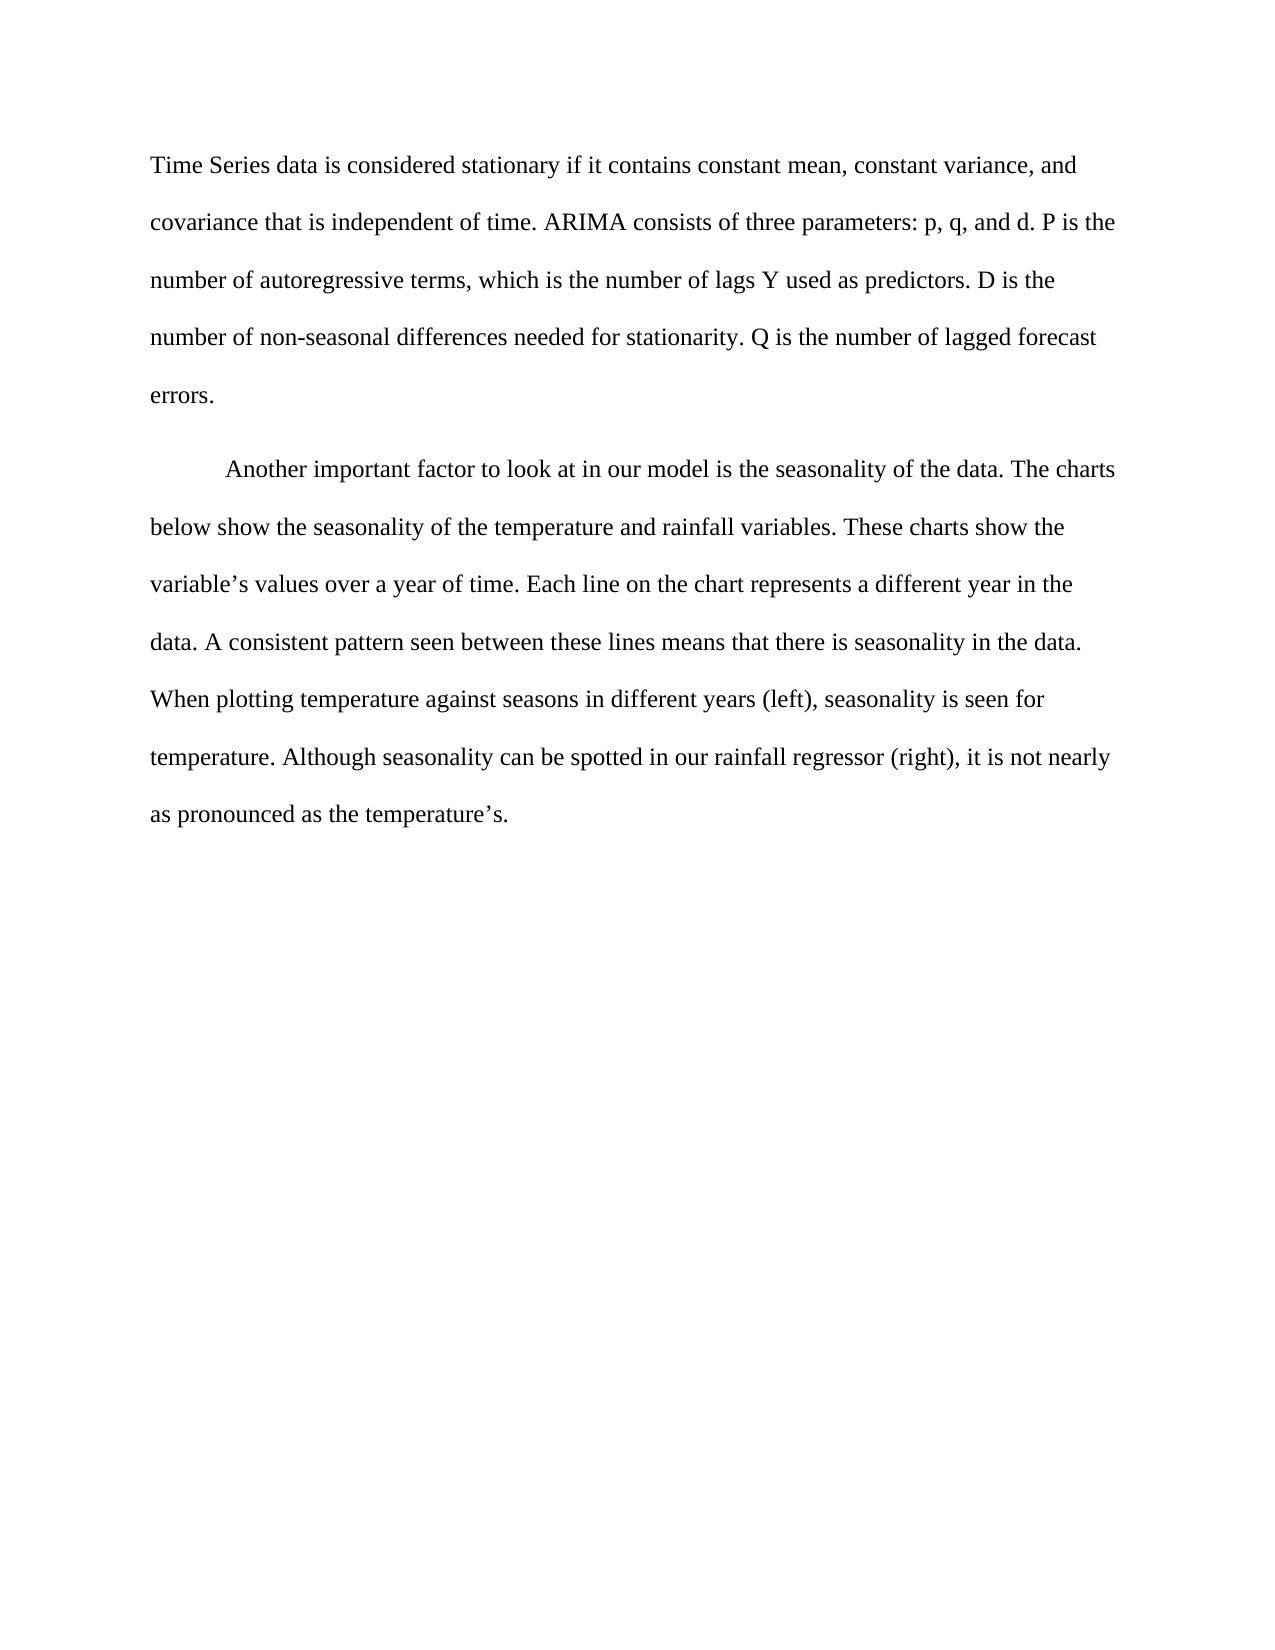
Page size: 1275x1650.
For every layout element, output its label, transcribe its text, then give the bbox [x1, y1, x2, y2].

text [150, 150, 1125, 409]
text Another important factor to look at in our model is the seasonality of the data. The charts below show the seasonality of the temperature and rainfall variables. These charts show the variable’s values over a year of time. Each line on the chart represents a different year in the data. A consistent pattern seen between these lines means that there is seasonality in the data. When plotting temperature against seasons in different years (left), seasonality is seen for temperature. Although seasonality can be spotted in our rainfall regressor (right), it is not nearly as pronounced as the temperature’s. [150, 454, 1125, 828]
